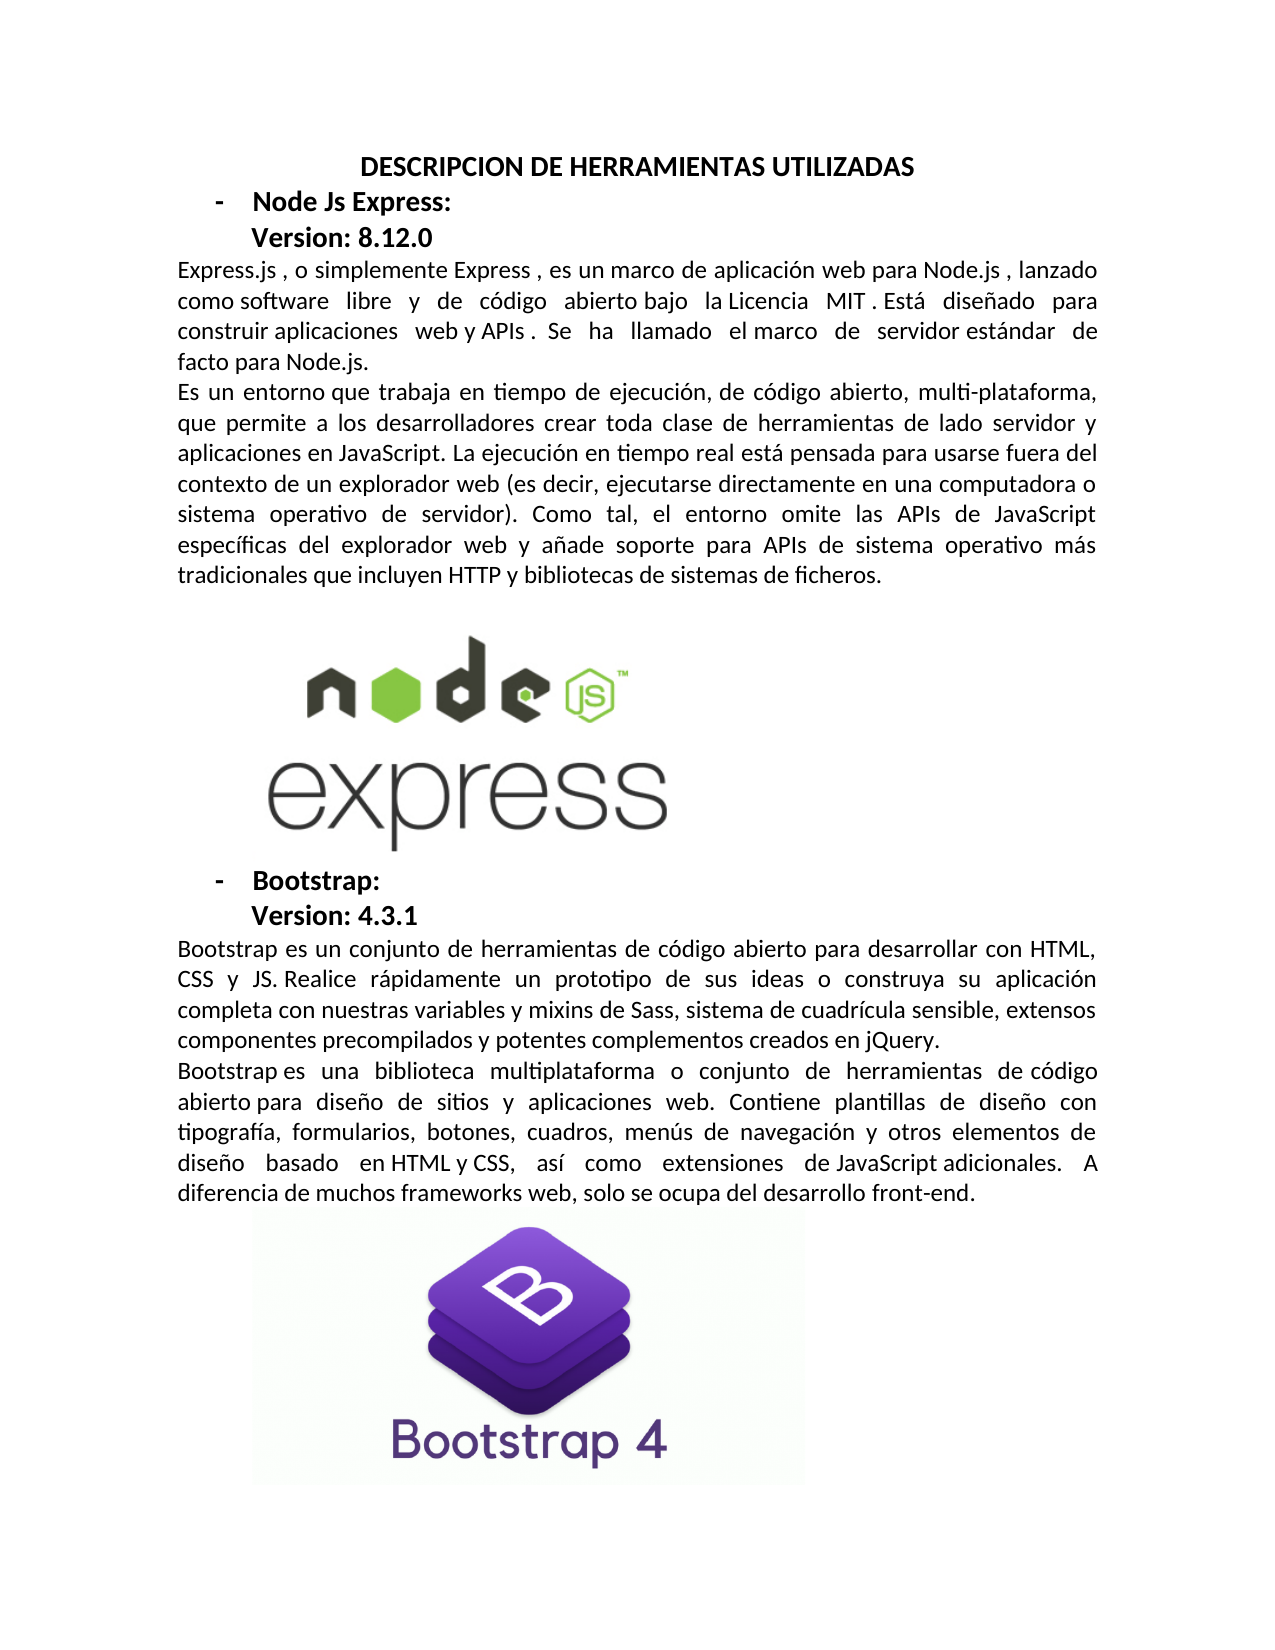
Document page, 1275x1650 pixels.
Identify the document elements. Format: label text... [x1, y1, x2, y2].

text Version: 8.12.0 [177, 219, 1098, 254]
list Bootstrap: [215, 862, 1098, 897]
text DESCRIPCION DE HERRAMIENTAS UTILIZADAS [177, 148, 1098, 183]
text Express.js , o simplemente Express , es un marco de aplicación web para Node.js , lanzado como software libre y de código abierto bajo la Licencia MIT . Está diseñado para construir aplicaciones web y APIs . Se ha llamado el marco de servidor estándar de facto para Node.js. [177, 254, 1098, 377]
picture [252, 625, 681, 862]
picture [252, 1207, 806, 1485]
text Bootstrap es una biblioteca multiplataforma o conjunto de herramientas de código abierto para diseño de sitios y aplicaciones web. Contiene plantillas de diseño con tipografía, formularios, botones, cuadros, menús de navegación y otros elementos de diseño basado en HTML y CSS, así como extensiones de JavaScript adicionales. A diferencia de muchos frameworks web, solo se ocupa del desarrollo front-end. [177, 1055, 1098, 1208]
text Es un entorno que trabaja en tiempo de ejecución, de código abierto, multi-plataforma, que permite a los desarrolladores crear toda clase de herramientas de lado servidor y aplicaciones en JavaScript. La ejecución en tiempo real está pensada para usarse fuera del contexto de un explorador web (es decir, ejecutarse directamente en una computadora o sistema operativo de servidor). Como tal, el entorno omite las APIs de JavaScript específicas del explorador web y añade soporte para APIs de sistema operativo más tradicionales que incluyen HTTP y bibliotecas de sistemas de ficheros. [177, 377, 1098, 590]
text Bootstrap es un conjunto de herramientas de código abierto para desarrollar con HTML, CSS y JS. Realice rápidamente un prototipo de sus ideas o construya su aplicación completa con nuestras variables y mixins de Sass, sistema de cuadrícula sensible, extensos componentes precompilados y potentes complementos creados en jQuery. [177, 933, 1098, 1055]
text Version: 4.3.1 [215, 897, 1098, 933]
list Node Js Express: [215, 183, 1098, 219]
